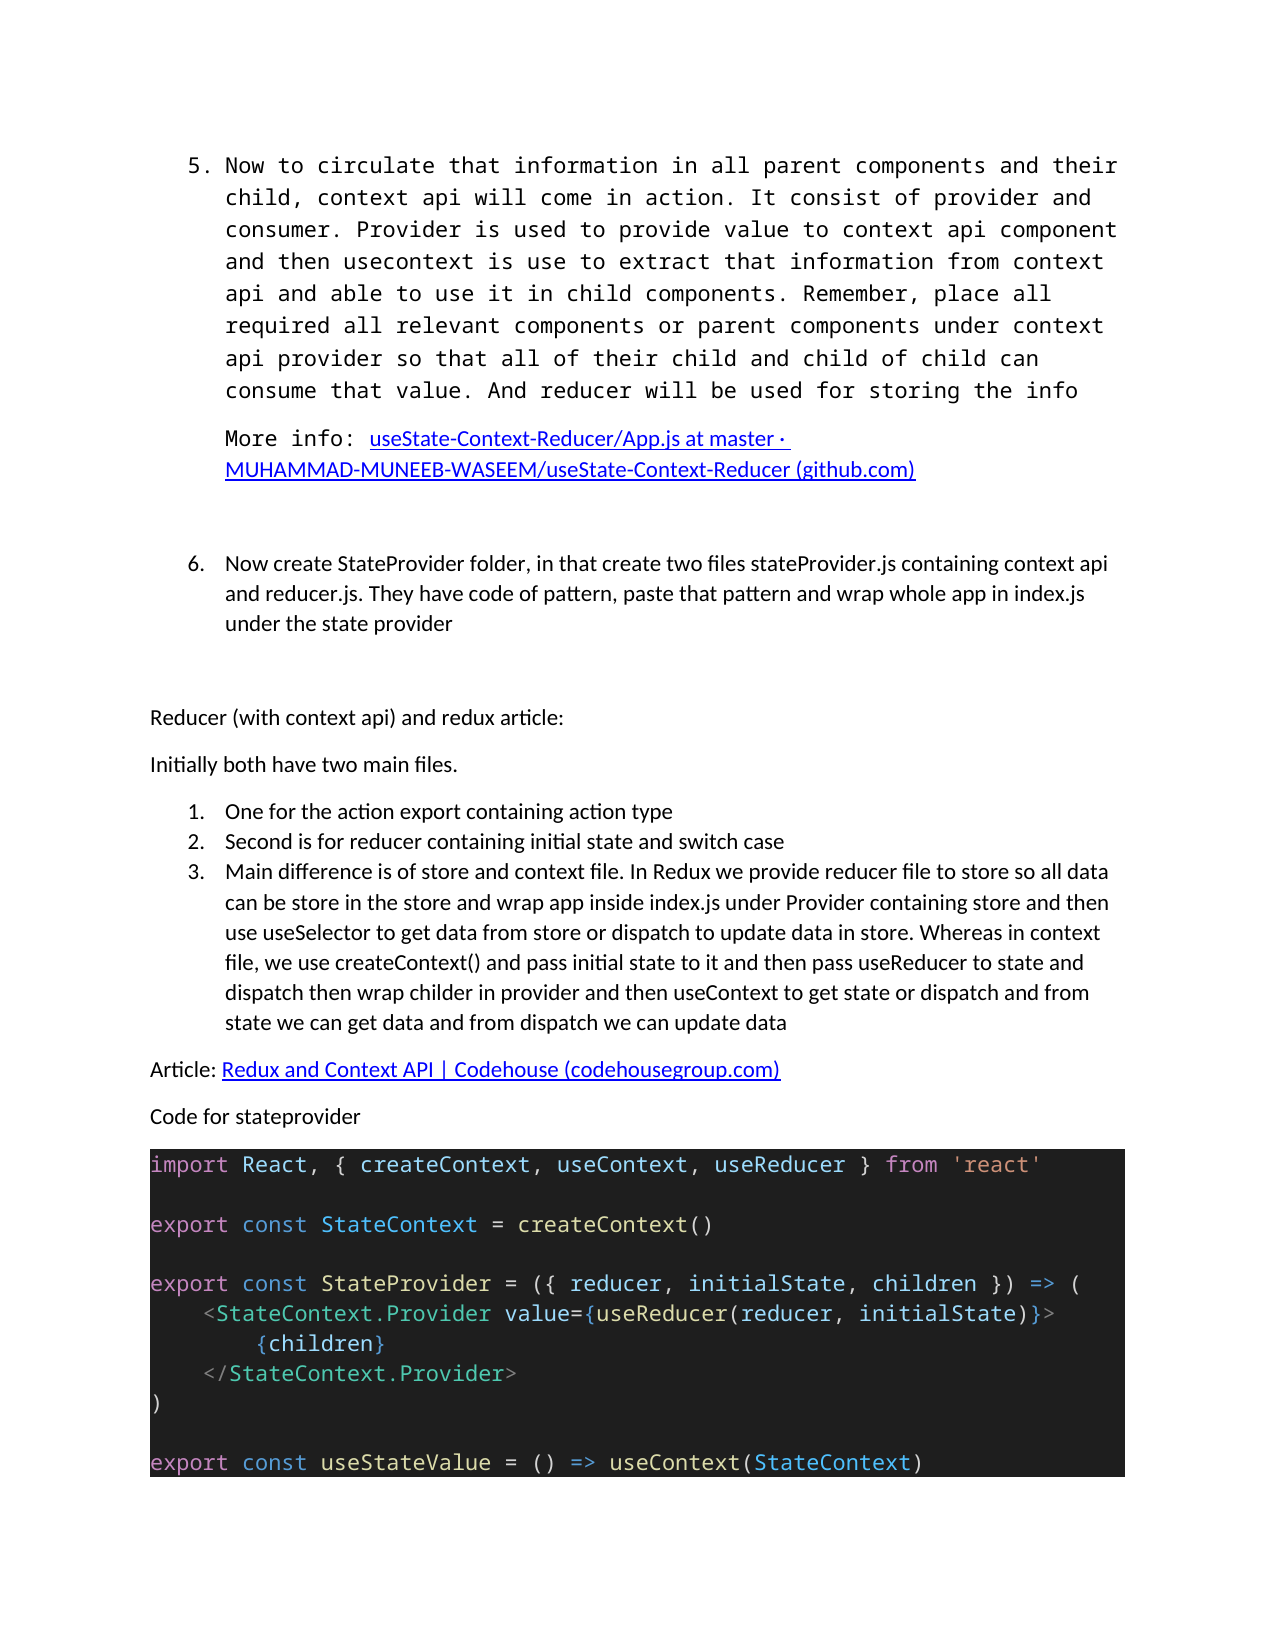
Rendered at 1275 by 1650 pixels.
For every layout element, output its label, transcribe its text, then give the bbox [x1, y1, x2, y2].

text <StateContext.Provider value={useReducer(reducer, initialState)}> [150, 1298, 1125, 1328]
text {children} [150, 1328, 1125, 1358]
text Article: Redux and Context API | Codehouse (codehousegroup.com) [150, 1055, 1125, 1083]
text export const StateContext = createContext() [150, 1209, 1125, 1238]
text </StateContext.Provider> [150, 1358, 1125, 1387]
text Reducer (with context api) and redux article: [150, 703, 1125, 731]
list Now to circulate that information in all parent components and their child, context api will come in action. It consist of provider and consumer. Provider is used to provide value to context api component and then usecontext is use to extract that information from context api and able to use it in child components. Remember, place all required all relevant components or parent components under context api provider so that all of their child and child of child can consume that value. And reducer will be used for storing the info [187, 150, 1125, 404]
list One for the action export containing action type [187, 797, 1125, 825]
text import React, { createContext, useContext, useReducer } from 'react' [150, 1149, 1125, 1179]
text Code for stateprovider [150, 1102, 1125, 1130]
text More info: useState-Context-Reducer/App.js at master · MUHAMMAD-MUNEEB-WASEEM/useState-Context-Reducer (github.com) [225, 423, 1125, 483]
list Now create StateProvider folder, in that create two files stateProvider.js containing context api and reducer.js. They have code of pattern, paste that pattern and wrap whole app in index.js under the state provider [187, 549, 1125, 637]
text export const StateProvider = ({ reducer, initialState, children }) => ( [150, 1268, 1125, 1298]
text export const useStateValue = () => useContext(StateContext) [150, 1447, 1125, 1477]
text ) [150, 1387, 1125, 1417]
text Initially both have two main files. [150, 750, 1125, 778]
list Main difference is of store and context file. In Redux we provide reducer file to store so all data can be store in the store and wrap app inside index.js under Provider containing store and then use useSelector to get data from store or dispatch to update data in store. Whereas in context file, we use createContext() and pass initial state to it and then pass useReducer to state and dispatch then wrap childer in provider and then useContext to get state or dispatch and from state we can get data and from dispatch we can update data [187, 857, 1125, 1036]
list Second is for reducer containing initial state and switch case [187, 827, 1125, 855]
